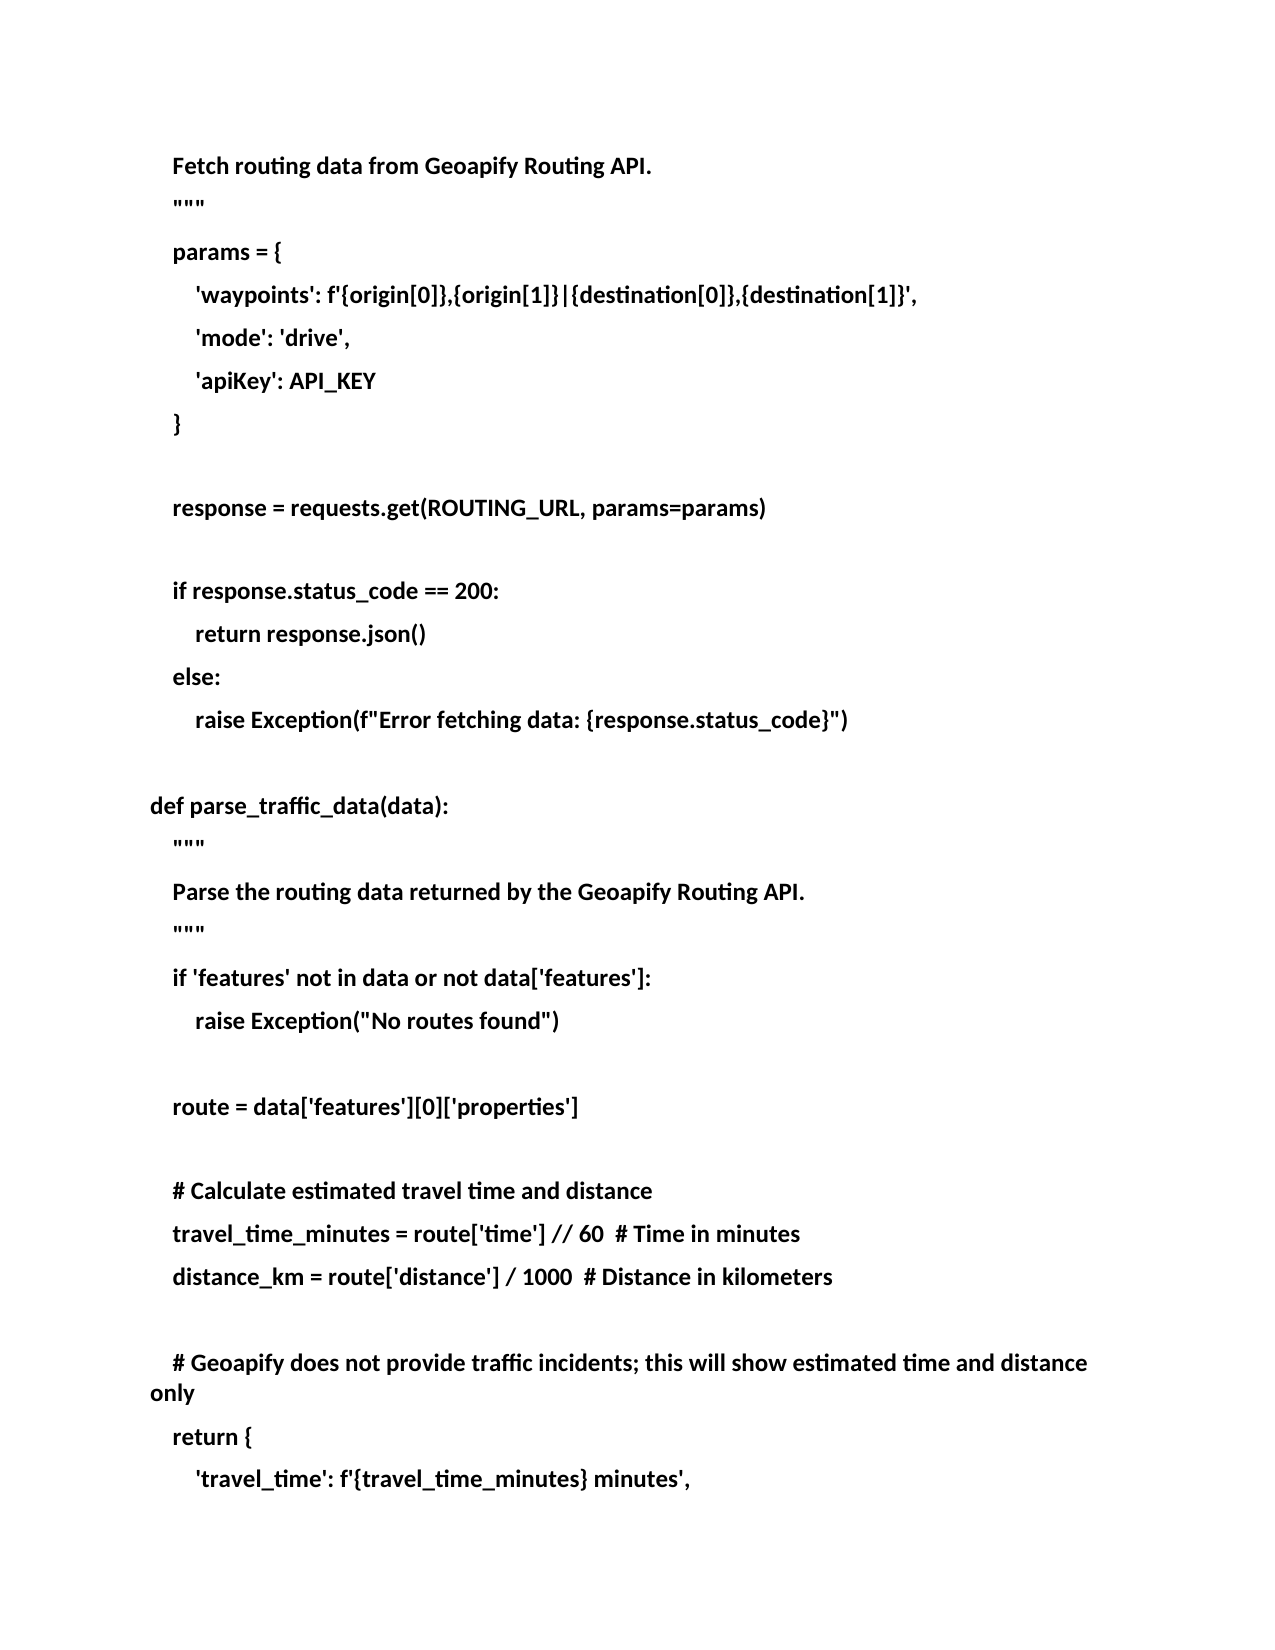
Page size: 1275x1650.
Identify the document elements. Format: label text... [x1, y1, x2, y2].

text 'waypoints': f'{origin[0]},{origin[1]}|{destination[0]},{destination[1]}', [150, 279, 1125, 309]
text 'travel_time': f'{travel_time_minutes} minutes', [150, 1464, 1125, 1494]
text route = data['features'][0]['properties'] [150, 1091, 1125, 1122]
text travel_time_minutes = route['time'] // 60 # Time in minutes [150, 1218, 1125, 1248]
text if response.status_code == 200: [150, 575, 1125, 606]
text """ [150, 193, 1125, 223]
text raise Exception(f"Error fetching data: {response.status_code}") [150, 704, 1125, 735]
text raise Exception("No routes found") [150, 1005, 1125, 1036]
text params = { [150, 236, 1125, 267]
text def parse_traffic_data(data): [150, 790, 1125, 821]
text # Geoapify does not provide traffic incidents; this will show estimated time and distance only [150, 1347, 1125, 1408]
text else: [150, 661, 1125, 692]
text Parse the routing data returned by the Geoapify Routing API. [150, 876, 1125, 907]
text # Calculate estimated travel time and distance [150, 1175, 1125, 1206]
text """ [150, 833, 1125, 864]
text } [150, 408, 1125, 439]
text if 'features' not in data or not data['features']: [150, 962, 1125, 993]
text 'apiKey': API_KEY [150, 365, 1125, 396]
text distance_km = route['distance'] / 1000 # Distance in kilometers [150, 1261, 1125, 1292]
text return response.json() [150, 618, 1125, 649]
text response = requests.get(ROUTING_URL, params=params) [150, 492, 1125, 522]
text """ [150, 919, 1125, 950]
text 'mode': 'drive', [150, 322, 1125, 353]
text Fetch routing data from Geoapify Routing API. [150, 150, 1125, 181]
text return { [150, 1421, 1125, 1451]
